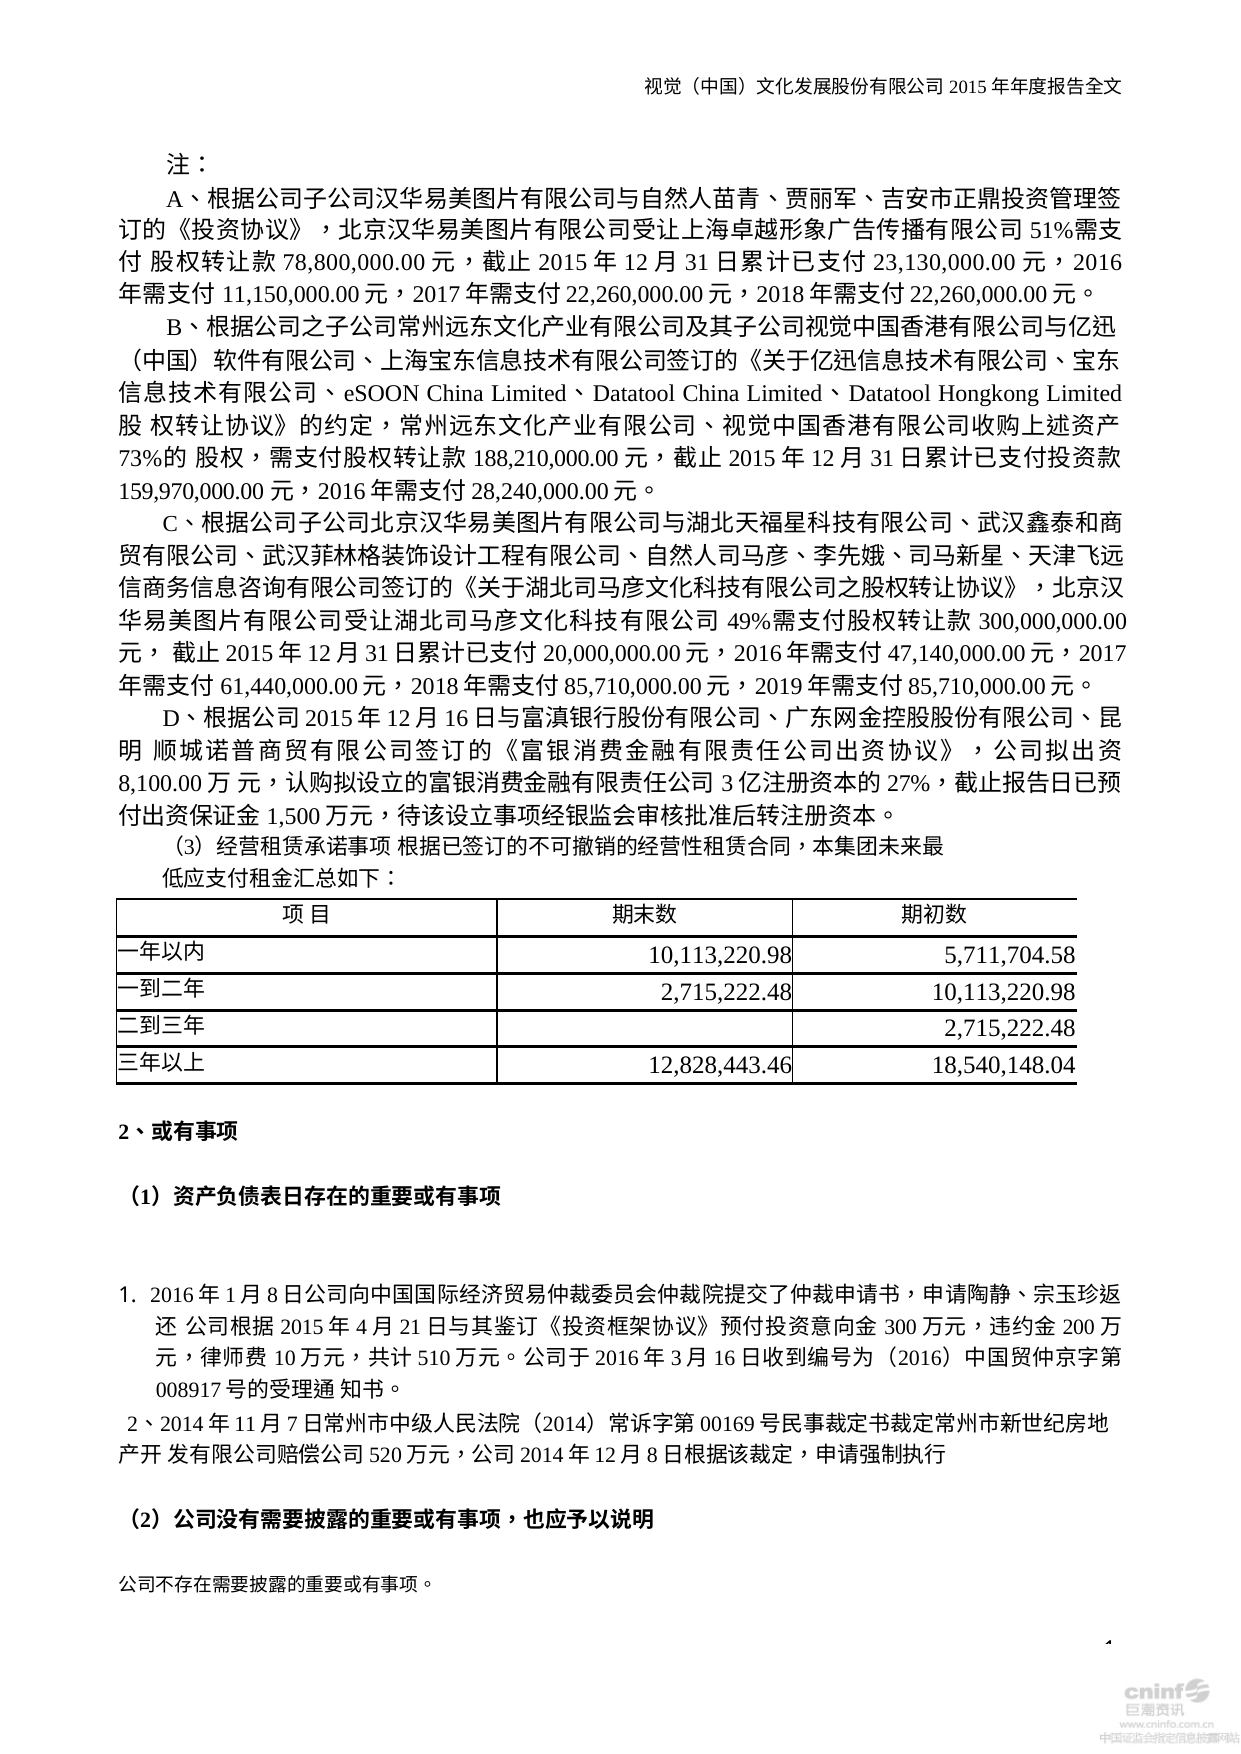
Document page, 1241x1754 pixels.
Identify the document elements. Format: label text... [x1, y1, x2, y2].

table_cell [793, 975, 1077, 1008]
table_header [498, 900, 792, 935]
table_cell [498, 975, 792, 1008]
text 2、2014年11月7日常州市中级人民法院（2014）常诉字第00169号民事裁定书裁定常州市新世纪房地产开 发有限公司赔偿公司520万元，公司2014年12月8日根据该裁定，申请强制执行 [118, 1408, 1124, 1469]
subtitle （1）资产负债表日存在的重要或有事项 [118, 1181, 1240, 1210]
subtitle （2）公司没有需要披露的重要或有事项，也应予以说明 [118, 1504, 1240, 1534]
subtitle A、根据公司子公司汉华易美图片有限公司与自然人苗青、贾丽军、吉安市正鼎投资管理签 订的《投资协议》，北京汉华易美图片有限公司受让上海卓越形象广告传播有限公司51%需支付 股权转让款78,800,000.00元，截止2015年12月31日累计已支付23,130,000.00元，2016年需支付 11,150,000.00元，2017年需支付22,260,000.00元，2018年需支付22,260,000.00元。 [118, 182, 1122, 309]
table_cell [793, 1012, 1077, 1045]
subtitle C、根据公司子公司北京汉华易美图片有限公司与湖北天福星科技有限公司、武汉鑫泰和商 贸有限公司、武汉菲林格装饰设计工程有限公司、自然人司马彦、李先娥、司马新星、天津飞远 信商务信息咨询有限公司签订的《关于湖北司马彦文化科技有限公司之股权转让协议》，北京汉 华易美图片有限公司受让湖北司马彦文化科技有限公司49%需支付股权转让款300,000,000.00元， 截止2015年12月31日累计已支付20,000,000.00元，2016年需支付47,140,000.00元，2017年需支付 61,440,000.00元，2018年需支付85,710,000.00元，2019年需支付85,710,000.00元。 [118, 506, 1127, 701]
subtitle （中国）软件有限公司、上海宝东信息技术有限公司签订的《关于亿迅信息技术有限公司、宝东 信息技术有限公司、eSOON China Limited、Datatool China Limited、Datatool Hongkong Limited股 权转让协议》的约定，常州远东文化产业有限公司、视觉中国香港有限公司收购上述资产73%的 股权，需支付股权转让款188,210,000.00元，截止2015年12月31日累计已支付投资款159,970,000.00 元，2016年需支付28,240,000.00元。 [118, 343, 1122, 506]
subtitle B、根据公司之子公司常州远东文化产业有限公司及其子公司视觉中国香港有限公司与亿迅 [166, 309, 1240, 342]
text 1. 2016年1月8日公司向中国国际经济贸易仲裁委员会仲裁院提交了仲裁申请书，申请陶静、宗玉珍返还 公司根据2015年4月21日与其鉴订《投资框架协议》预付投资意向金300万元，违约金200万元，律师费 10万元，共计510万元。公司于2016年3月16日收到编号为（2016）中国贸仲京字第008917号的受理通 知书。 [118, 1279, 1122, 1403]
text 公司不存在需要披露的重要或有事项。 [118, 1571, 1240, 1597]
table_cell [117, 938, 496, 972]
picture [1099, 1673, 1241, 1754]
subtitle 2、或有事项 [118, 1116, 1240, 1146]
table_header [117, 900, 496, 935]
subtitle 注： [166, 147, 1240, 180]
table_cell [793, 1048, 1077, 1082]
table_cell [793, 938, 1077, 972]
text （3）经营租赁承诺事项 根据已签订的不可撤销的经营性租赁合同，本集团未来最低应支付租金汇总如下： [162, 831, 951, 892]
subtitle D、根据公司2015年12月16日与富滇银行股份有限公司、广东网金控股股份有限公司、昆明 顺城诺普商贸有限公司签订的《富银消费金融有限责任公司出资协议》，公司拟出资8,100.00万 元，认购拟设立的富银消费金融有限责任公司3亿注册资本的27%，截止报告日已预付出资保证金 1,500万元，待该设立事项经银监会审核批准后转注册资本。 [118, 701, 1122, 831]
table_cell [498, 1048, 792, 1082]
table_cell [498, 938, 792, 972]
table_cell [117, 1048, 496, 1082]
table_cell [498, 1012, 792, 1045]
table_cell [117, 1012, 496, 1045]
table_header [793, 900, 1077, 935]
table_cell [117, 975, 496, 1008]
